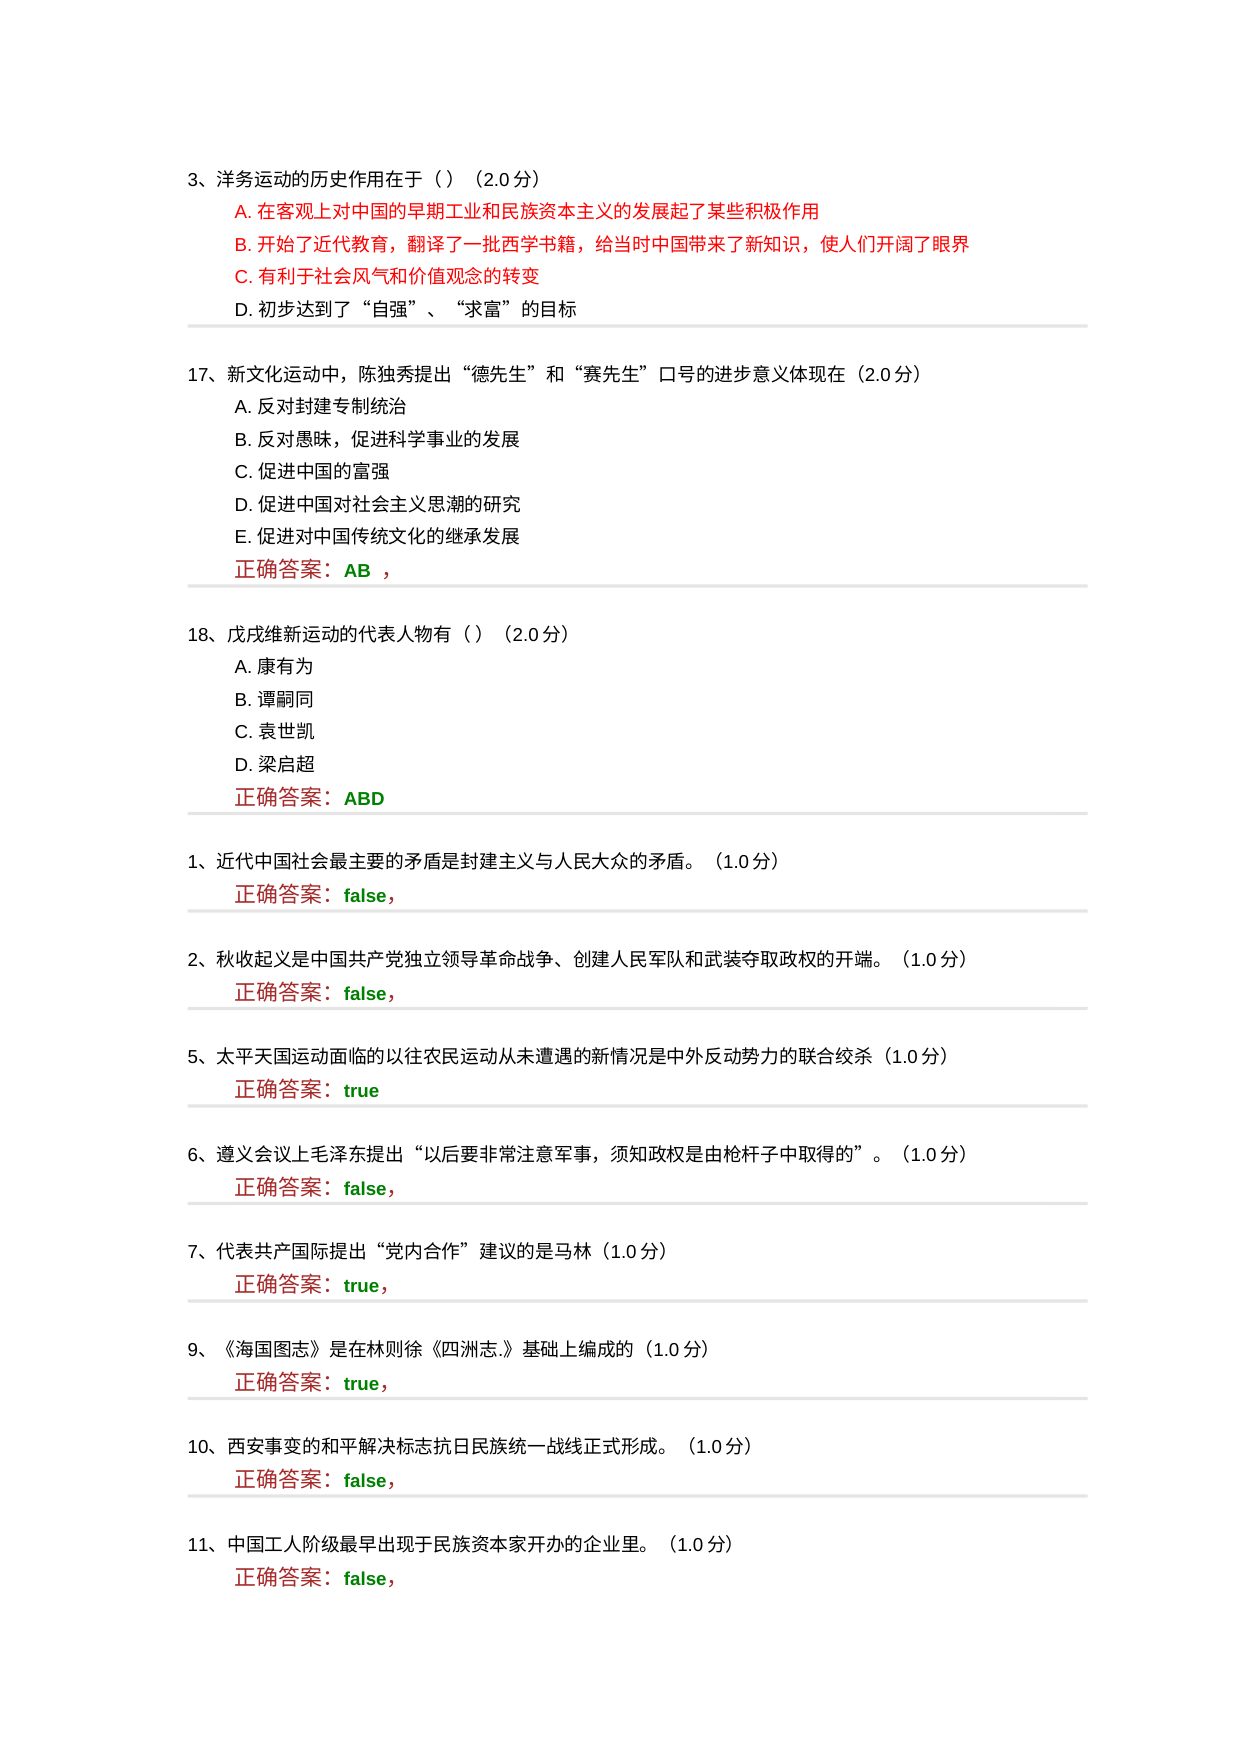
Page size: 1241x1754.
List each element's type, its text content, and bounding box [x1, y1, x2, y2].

text 正确答案：false， [234, 877, 1053, 909]
text 正确答案：false， [234, 1169, 1053, 1201]
text 正确答案：AB ， [234, 552, 1053, 584]
text 正确答案：true， [234, 1364, 1053, 1396]
text 11、中国工人阶级最早出现于民族资本家开办的企业里。（1.0分） [187, 1527, 1053, 1559]
text 6、遵义会议上毛泽东提出“以后要非常注意军事，须知政权是由枪杆子中取得的”。（1.0分） [187, 1137, 1053, 1169]
text 17、新文化运动中，陈独秀提出“德先生”和“赛先生”口号的进步意义体现在（2.0分） [187, 357, 1053, 389]
text 正确答案：true [234, 1072, 1053, 1104]
text 10、西安事变的和平解决标志抗日民族统一战线正式形成。（1.0分） [187, 1429, 1053, 1462]
text 5、太平天国运动面临的以往农民运动从未遭遇的新情况是中外反动势力的联合绞杀（1.0分） [187, 1039, 1053, 1072]
text 2、秋收起义是中国共产党独立领导革命战争、创建人民军队和武装夺取政权的开端。（1.0分） [187, 942, 1053, 974]
text 正确答案：true， [234, 1267, 1053, 1299]
text A. 康有为 B. 谭嗣同 C. 袁世凯 D. 梁启超 [234, 649, 1053, 779]
text 9、《海国图志》是在林则徐《四洲志.》基础上编成的（1.0分） [187, 1332, 1053, 1364]
text A. 反对封建专制统治 B. 反对愚昧，促进科学事业的发展 C. 促进中国的富强 D. 促进中国对社会主义思潮的研究 E. 促进对中国传统文化的继承发展 [234, 389, 1053, 552]
text A. 在客观上对中国的早期工业和民族资本主义的发展起了某些积极作用 B. 开始了近代教育，翻译了一批西学书籍，给当时中国带来了新知识，使人们开阔了眼界 C. 有利于社会风气和价值观念的转变 D. 初步达到了“自强”、“求富”的目标 [234, 194, 1053, 324]
text 7、代表共产国际提出“党内合作”建议的是马林（1.0分） [187, 1234, 1053, 1267]
text 正确答案：false， [234, 1462, 1053, 1494]
text 正确答案：ABD [234, 779, 1053, 811]
text 18、戊戌维新运动的代表人物有（ ）（2.0分） [187, 617, 1053, 649]
text 正确答案：false， [234, 974, 1053, 1006]
text 1、近代中国社会最主要的矛盾是封建主义与人民大众的矛盾。（1.0分） [187, 844, 1053, 877]
text 正确答案：false， [234, 1559, 1053, 1592]
text 3、洋务运动的历史作用在于（ ）（2.0分） [187, 162, 1053, 194]
